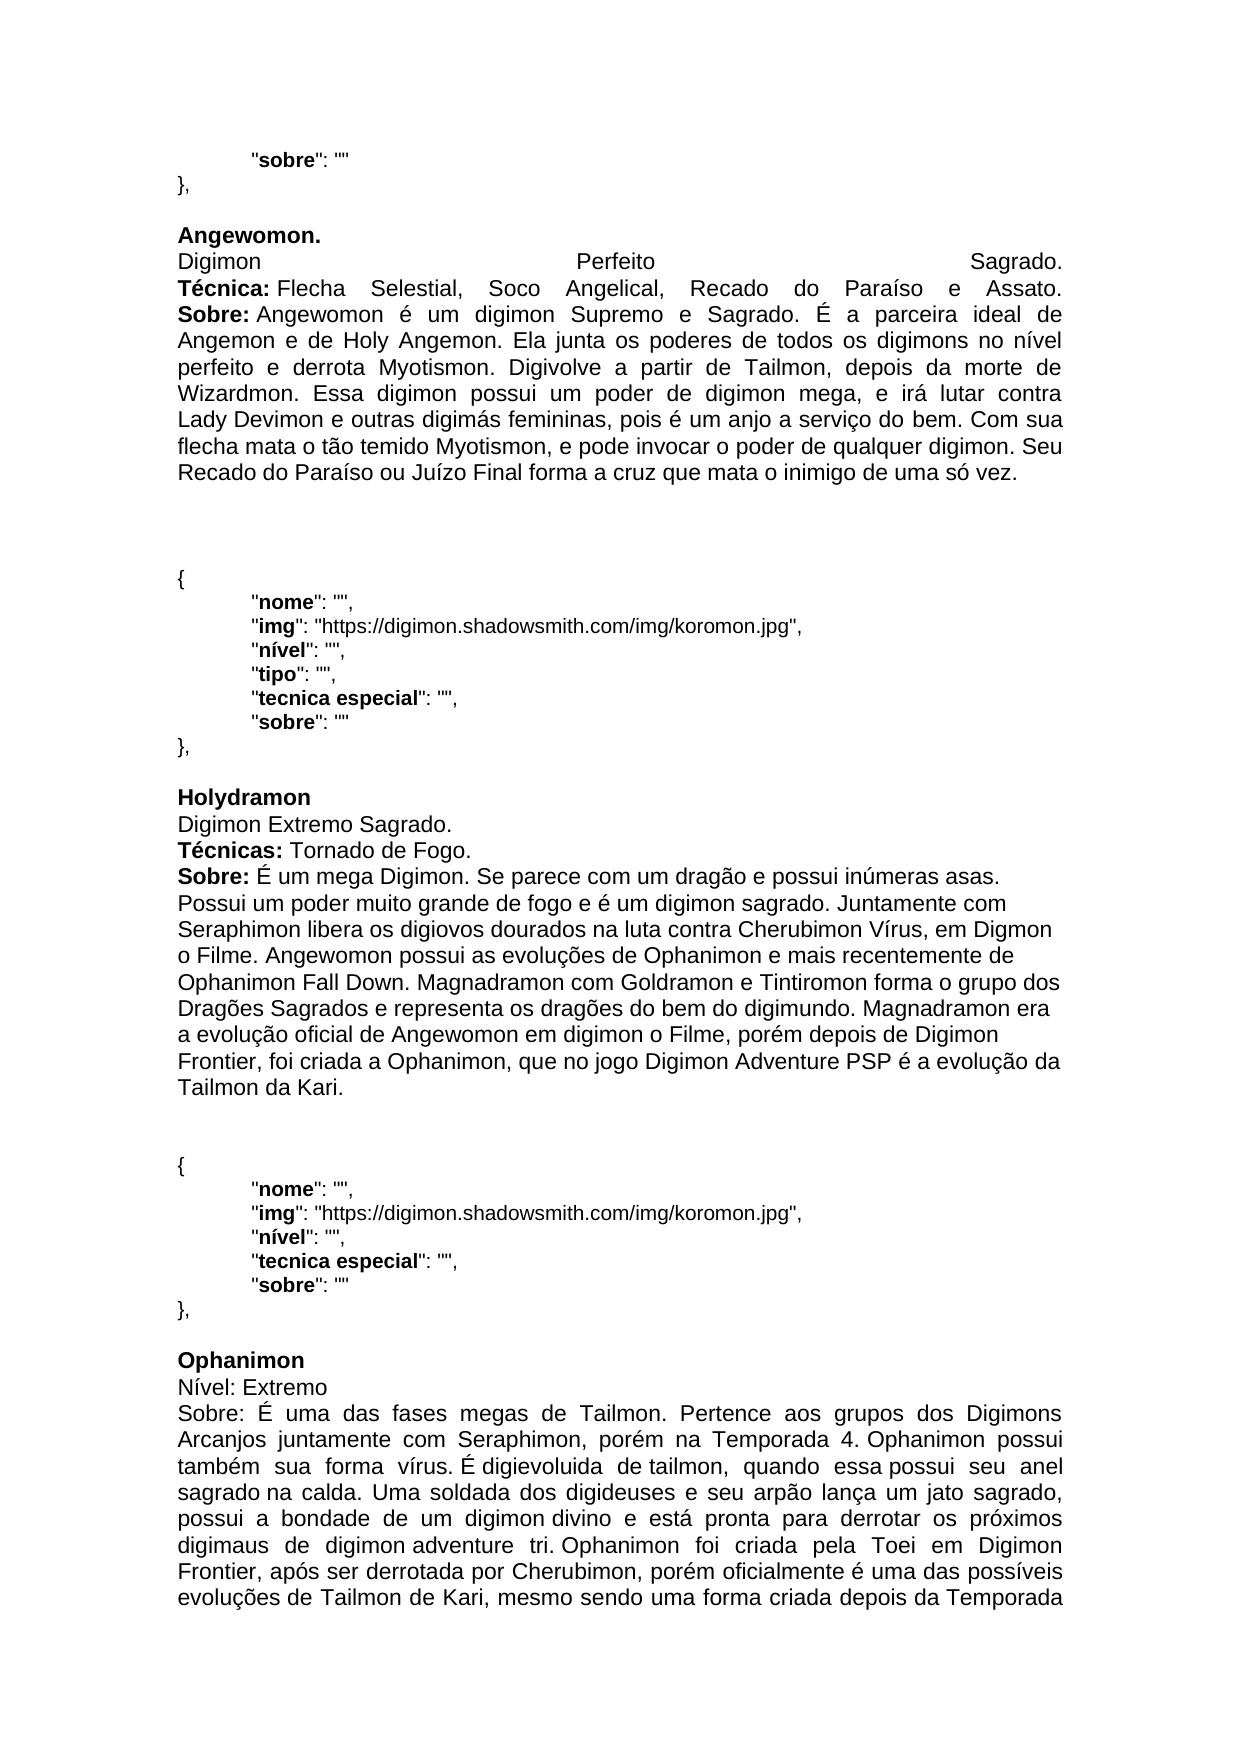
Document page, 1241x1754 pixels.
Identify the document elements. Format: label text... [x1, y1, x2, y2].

text "nome": "", [177, 1177, 1063, 1201]
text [177, 1400, 1063, 1611]
text "nível": "", [177, 638, 1063, 662]
text "tecnica especial": "", [177, 686, 1063, 710]
text "sobre": "" [177, 710, 1063, 734]
text "tipo": "", [177, 662, 1063, 686]
text Holydramon [177, 784, 1063, 811]
text }, [177, 172, 1063, 196]
text Sobre: É um mega Digimon. Se parece com um dragão e possui inúmeras asas. Possui um poder muito grande de fogo e é um digimon sagrado. Juntamente com Seraphimon libera os digiovos dourados na luta contra Cherubimon Vírus, em Digmon o Filme. Angewomon possui as evoluções de Ophanimon e mais recentemente de Ophanimon Fall Down. Magnadramon com Goldramon e Tintiromon forma o grupo dos Dragões Sagrados e representa os dragões do bem do digimundo. Magnadramon era a evolução oficial de Angewomon em digimon o Filme, porém depois de Digimon Frontier, foi criada a Ophanimon, que no jogo Digimon Adventure PSP é a evolução da Tailmon da Kari. { [177, 863, 1063, 1177]
text Ophanimon [177, 1347, 1063, 1373]
text "sobre": "" [177, 148, 1063, 172]
text Nível: Extremo [177, 1373, 1063, 1400]
text }, [177, 1297, 1063, 1321]
text Angewomon. Digimon Perfeito Sagrado. Técnica: Flecha Selestial, Soco Angelical, Recado do Paraíso e Assato. Sobre: Angewomon é um digimon Supremo e Sagrado. É a parceira ideal de Angemon e de Holy Angemon. Ela junta os poderes de todos os digimons no nível perfeito e derrota Myotismon. Digivolve a partir de Tailmon, depois da morte de Wizardmon. Essa digimon possui um poder de digimon mega, e irá lutar contra Lady Devimon e outras digimás femininas, pois é um anjo a serviço do bem. Com sua flecha mata o tão temido Myotismon, e pode invocar o poder de qualquer digimon. Seu Recado do Paraíso ou Juízo Final forma a cruz que mata o inimigo de uma só vez. [177, 222, 1063, 485]
text "img": "https://digimon.shadowsmith.com/img/koromon.jpg", [177, 614, 1063, 638]
text Técnicas: Tornado de Fogo. [177, 837, 1063, 863]
text "nível": "", [177, 1225, 1063, 1249]
text }, [177, 734, 1063, 758]
text "img": "https://digimon.shadowsmith.com/img/koromon.jpg", [177, 1201, 1063, 1225]
text Digimon Extremo Sagrado. [177, 811, 1063, 837]
text "tecnica especial": "", [177, 1249, 1063, 1273]
text "sobre": "" [177, 1273, 1063, 1297]
text "nome": "", [177, 590, 1063, 614]
text { [177, 540, 1063, 590]
